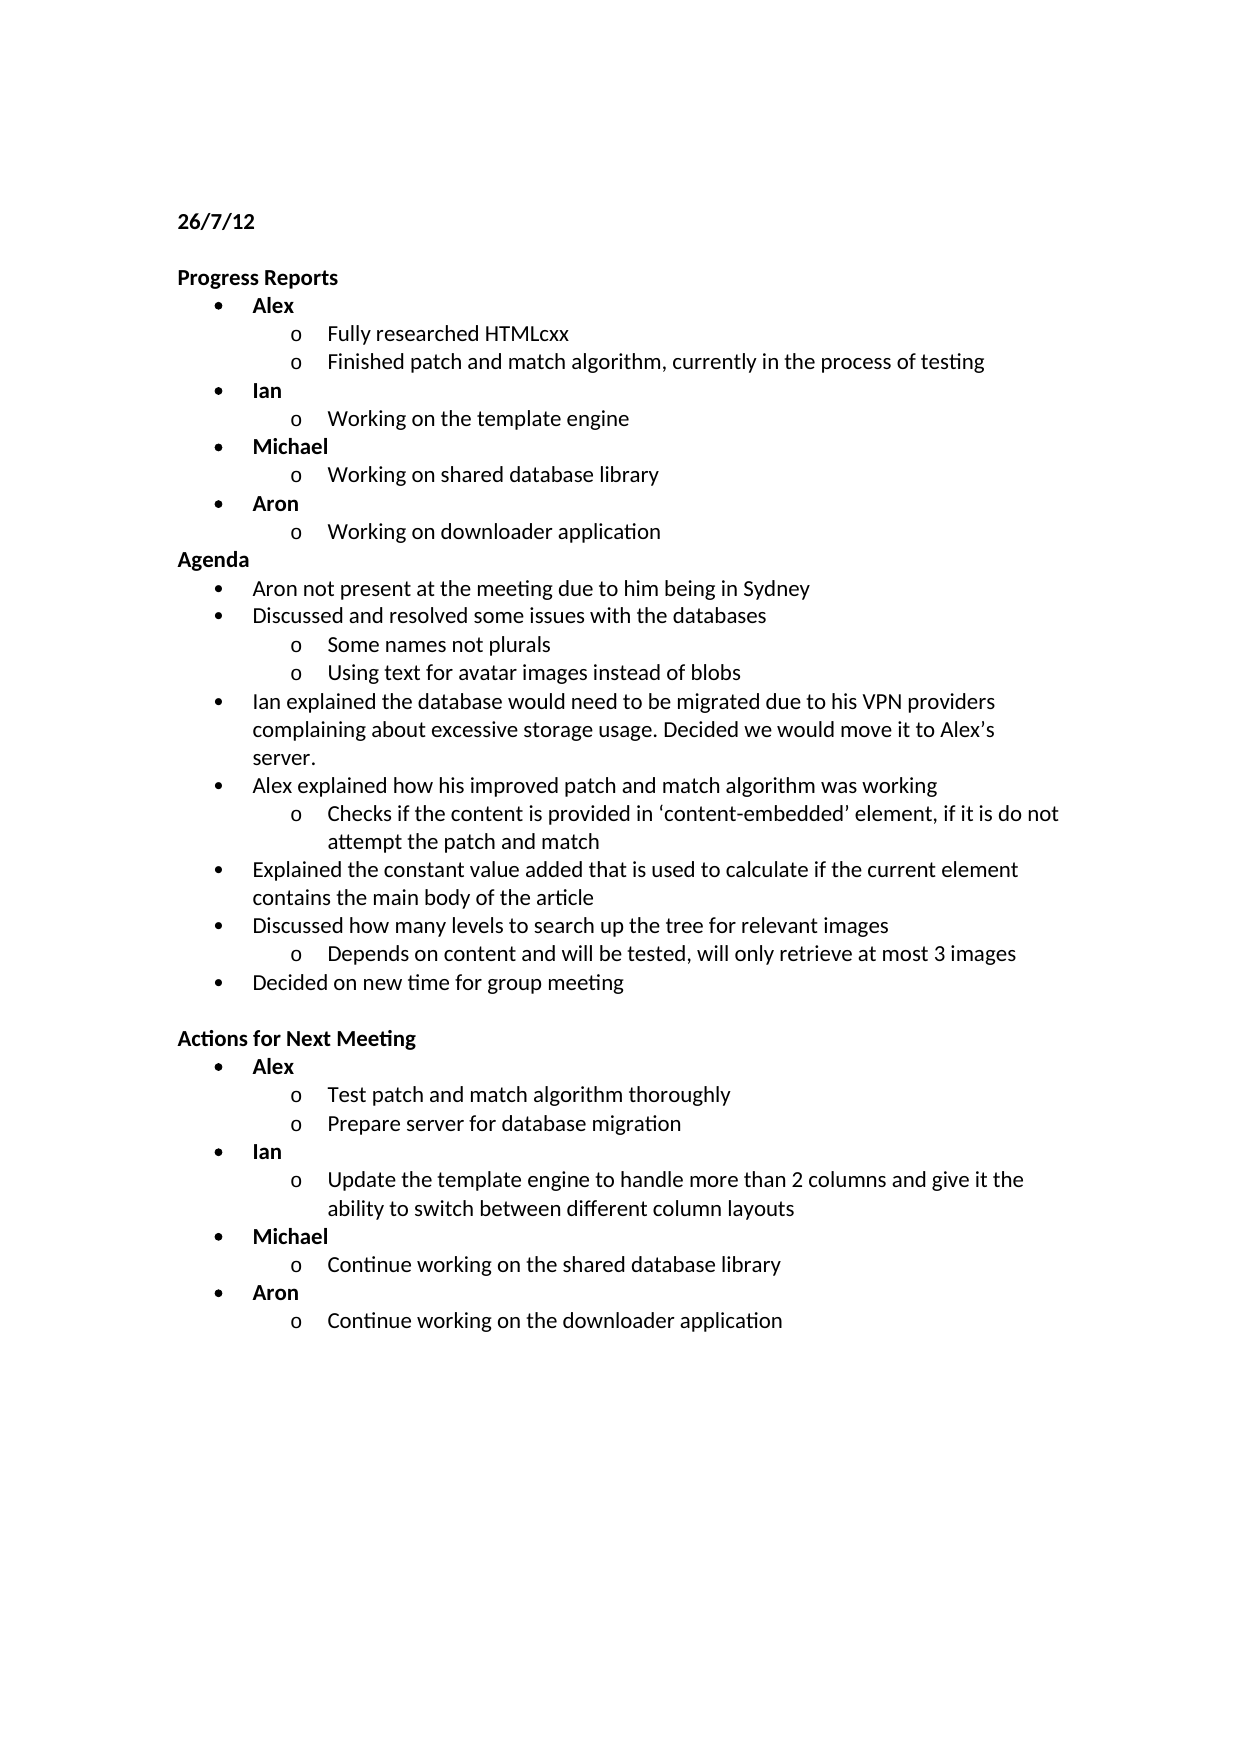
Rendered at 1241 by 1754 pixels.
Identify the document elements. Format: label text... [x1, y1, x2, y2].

text Agenda [177, 546, 1063, 574]
list Continue working on the downloader application [290, 1306, 1063, 1335]
list Working on shared database library [290, 461, 1063, 489]
list Ian explained the database would need to be migrated due to his VPN providers complaining about excessive storage usage. Decided we would move it to Alex’s server. [215, 687, 1063, 771]
list Alex explained how his improved patch and match algorithm was working [215, 771, 1063, 799]
list Checks if the content is provided in ‘content-embedded’ element, if it is do not attempt the patch and match [290, 799, 1063, 855]
list Discussed and resolved some issues with the databases [215, 602, 1063, 630]
list Ian [215, 376, 1063, 404]
list Prepare server for database migration [290, 1109, 1063, 1137]
list Alex [215, 1052, 1063, 1080]
list Working on downloader application [290, 517, 1063, 546]
list Continue working on the shared database library [290, 1250, 1063, 1278]
list Explained the constant value added that is used to calculate if the current element contains the main body of the article [215, 855, 1063, 911]
list Using text for avatar images instead of blobs [290, 658, 1063, 687]
list Fully researched HTMLcxx [290, 319, 1063, 347]
list Ian [215, 1137, 1063, 1165]
list Some names not plurals [290, 630, 1063, 658]
list Finished patch and match algorithm, currently in the process of testing [290, 347, 1063, 376]
list Michael [215, 1222, 1063, 1250]
list Working on the template engine [290, 404, 1063, 432]
text Progress Reports [177, 263, 1063, 291]
list Aron [215, 1278, 1063, 1306]
list Alex [215, 291, 1063, 319]
list Test patch and match algorithm thoroughly [290, 1080, 1063, 1109]
list Michael [215, 432, 1063, 461]
list Discussed how many levels to search up the tree for relevant images [215, 911, 1063, 939]
list Aron [215, 489, 1063, 517]
text 26/7/12 [177, 207, 1063, 235]
list Aron not present at the meeting due to him being in Sydney [215, 574, 1063, 602]
list Depends on content and will be tested, will only retrieve at most 3 images [290, 939, 1063, 968]
text Actions for Next Meeting [177, 1024, 1063, 1052]
list Decided on new time for group meeting [215, 968, 1063, 996]
list Update the template engine to handle more than 2 columns and give it the ability to switch between different column layouts [290, 1165, 1063, 1222]
